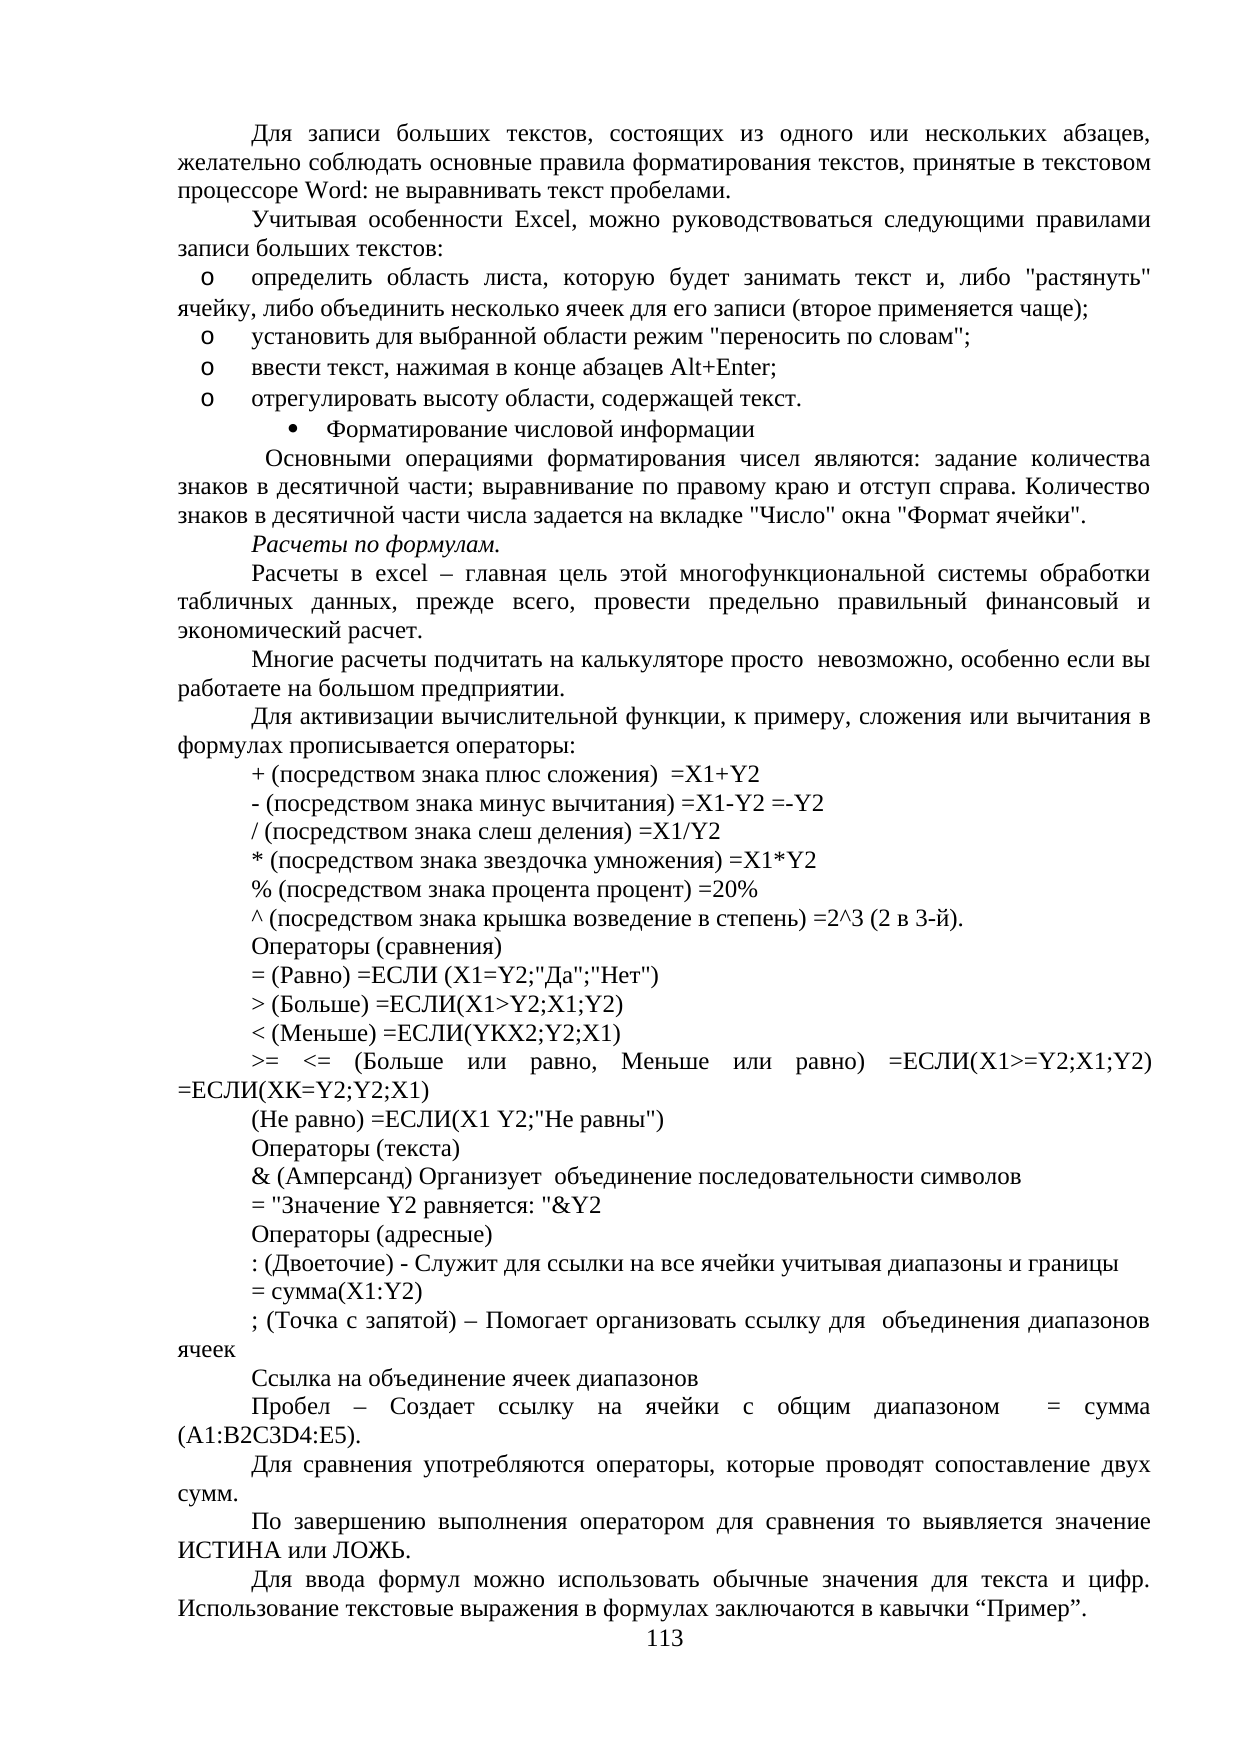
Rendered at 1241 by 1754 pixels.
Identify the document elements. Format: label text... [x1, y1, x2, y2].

list ввести текст, нажимая в конце абзацев Alt+Enter; [177, 352, 1152, 383]
text * (посредством знака звездочка умножения) =Х1*Y2 [177, 845, 1152, 874]
text (Не равно) =ЕСЛИ(X1 Y2;"Не равны") [177, 1104, 1152, 1133]
text Операторы (cравнения) [177, 931, 1152, 960]
text Для активизации вычислительной функции, к примеру, сложения или вычитания в формулах прописывается операторы: [177, 701, 1152, 759]
text Операторы (адресные) [177, 1219, 1152, 1248]
text >= <= (Больше или равно, Меньше или равно) =ЕСЛИ(X1>=Y2;X1;Y2) =ЕСЛИ(XК=Y2;Y2;X1) [177, 1046, 1152, 1104]
text Расчеты по формулам. [177, 529, 1152, 558]
text Для ввода формул можно использовать обычные значения для текста и цифр. Использование текстовые выражения в формулах заключаются в кавычки “Пример”. [177, 1564, 1152, 1621]
text Расчеты в excel – главная цель этой многофункциональной системы обработки табличных данных, прежде всего, провести предельно правильный финансовый и экономический расчет. [177, 558, 1152, 644]
text Многие расчеты подчитать на калькуляторе просто невозможно, особенно если вы работаете на большом предприятии. [177, 644, 1152, 701]
text По завершению выполнения оператором для сравнения то выявляется значение ИСТИНА или ЛОЖЬ. [177, 1506, 1152, 1564]
text = сумма(Х1:Y2) [177, 1276, 1152, 1305]
list отрегулировать высоту области, содержащей текст. [177, 383, 1152, 414]
list установить для выбранной области режим "переносить по словам"; [177, 321, 1152, 352]
text & (Амперсанд) Организует объединение последовательности символов [177, 1161, 1152, 1190]
text Для сравнения употребляются операторы, которые проводят сопоставление двух сумм. [177, 1449, 1152, 1506]
text > (Больше) =ЕСЛИ(X1>Y2;X1;Y2) [177, 989, 1152, 1018]
text Пробел – Создает ссылку на ячейки с общим диапазоном = сумма (A1:B2C3D4:E5). [177, 1391, 1152, 1449]
text < (Меньше) =ЕСЛИ(YКX2;Y2;X1) [177, 1018, 1152, 1046]
text ^ (посредством знака крышка возведение в степень) =2^3 (2 в 3-й). [177, 903, 1152, 931]
text Для записи больших текстов, состоящих из одного или нескольких абзацев, желательно соблюдать основные правила форматирования текстов, принятые в текстовом процессоре Word: не выравнивать текст пробелами. [177, 118, 1152, 204]
text ; (Точка с запятой) – Помогает организовать ссылку для объединения диапазонов ячеек [177, 1305, 1152, 1363]
text - (посредством знака минус вычитания) =Х1-Y2 =-Y2 [177, 788, 1152, 816]
text + (посредством знака плюс сложения) =Х1+Y2 [177, 759, 1152, 788]
text % (посредством знака процента процент) =20% [177, 874, 1152, 903]
text = "Значение Y2 равняется: "&Y2 [177, 1190, 1152, 1219]
list определить область листа, которую будет занимать текст и, либо "растянуть" ячейку, либо объединить несколько ячеек для его записи (второе применяется чаще); [177, 262, 1152, 321]
text Ссылка на объединение ячеек диапазонов [177, 1363, 1152, 1391]
text Учитывая особенности Excel, можно руководствоваться следующими правилами записи больших текстов: [177, 204, 1152, 262]
text Операторы (текста) [177, 1133, 1152, 1161]
text / (посредством знака слеш деления) =Х1/Y2 [177, 816, 1152, 845]
text : (Двоеточие) - Служит для ссылки на все ячейки учитывая диапазоны и границы [177, 1248, 1152, 1276]
text Основными операциями форматирования чисел являются: задание количества знаков в десятичной части; выравнивание по правому краю и отступ справа. Количество знаков в десятичной части числа задается на вкладке "Число" окна "Формат ячейки". [177, 443, 1152, 529]
list Форматирование числовой информации [288, 414, 1152, 443]
text = (Равно) =ЕСЛИ (X1=Y2;"Да";"Нет") [177, 960, 1152, 989]
